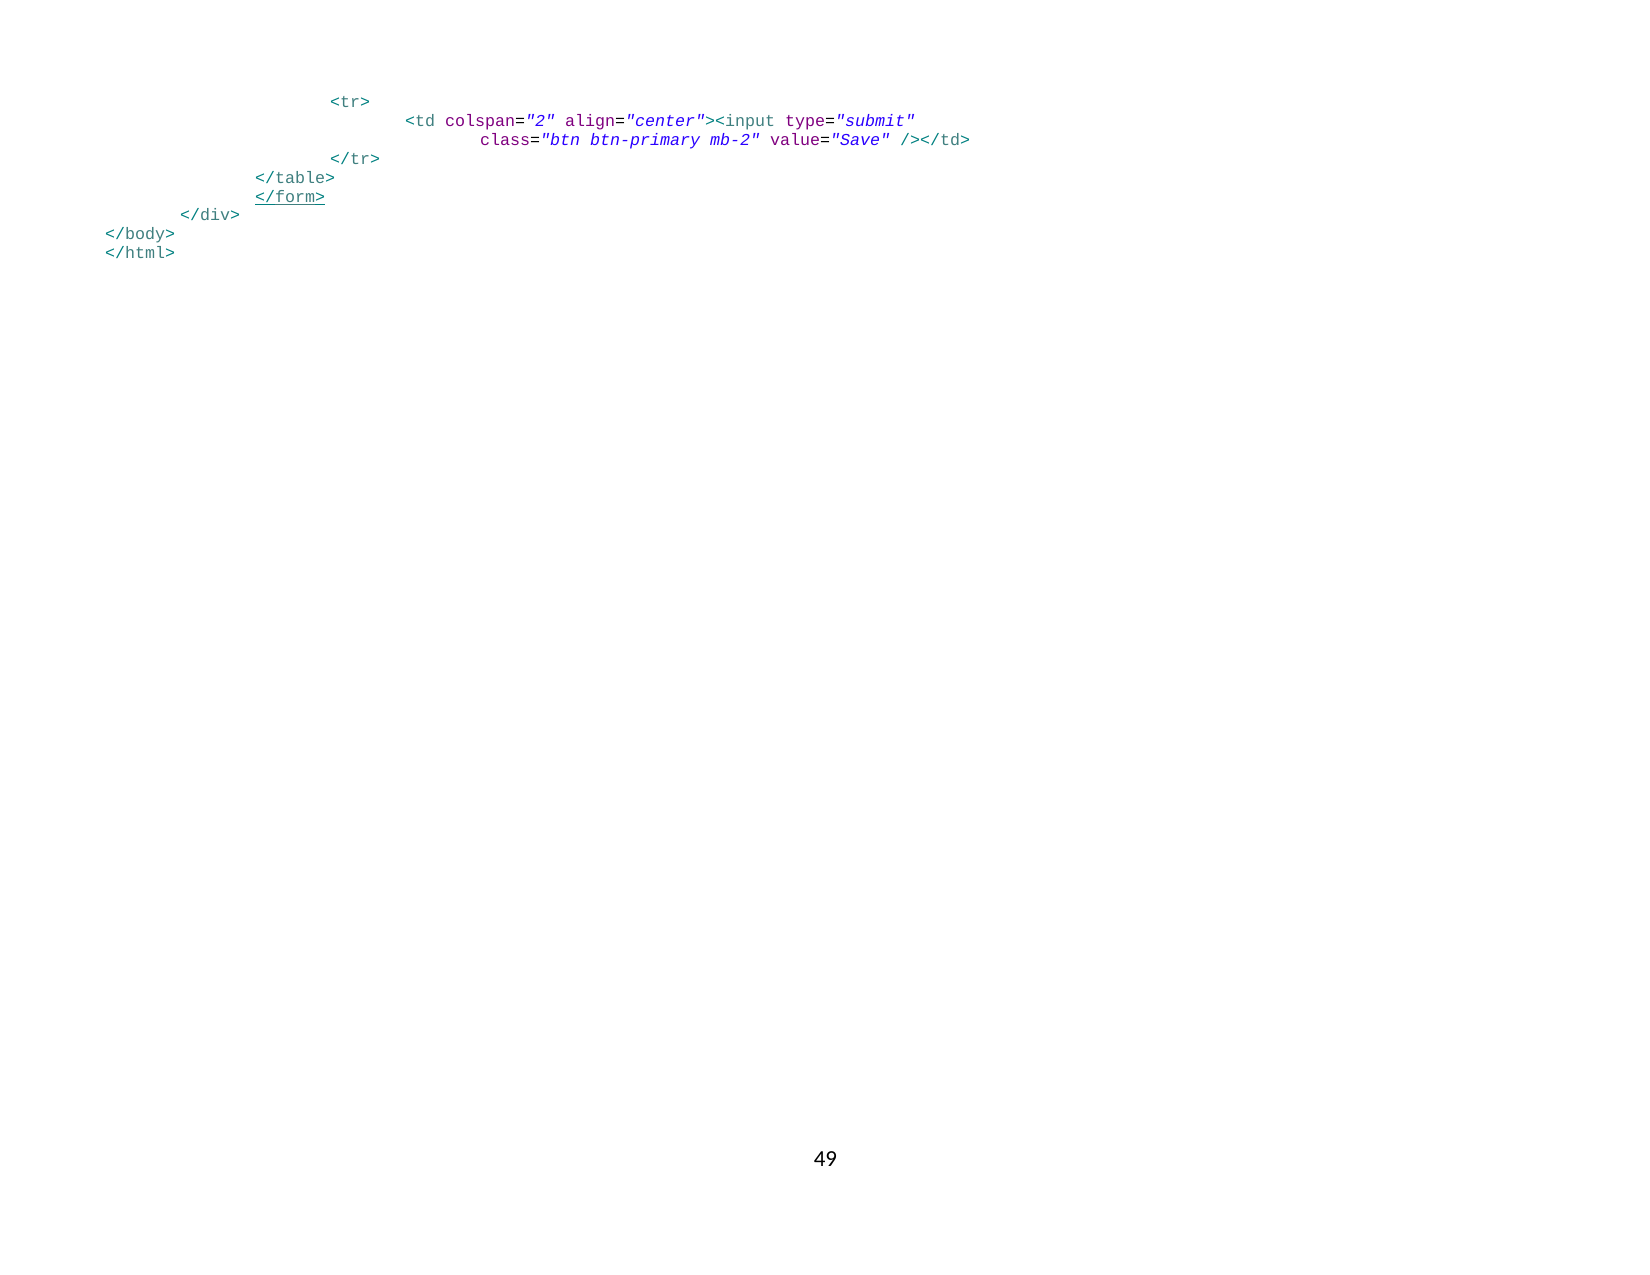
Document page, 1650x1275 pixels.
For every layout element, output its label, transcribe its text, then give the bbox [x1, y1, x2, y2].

text class="btn btn-primary mb-2" value="Save" /></td> [105, 132, 1545, 150]
text </form> [105, 188, 1545, 207]
text </body> [105, 226, 1545, 245]
text </table> [105, 169, 1545, 188]
text <tr> [105, 94, 1545, 113]
text <td colspan="2" align="center"><input type="submit" [105, 113, 1545, 132]
text </div> [105, 207, 1545, 226]
text </tr> [105, 150, 1545, 169]
text </html> [105, 245, 1545, 263]
